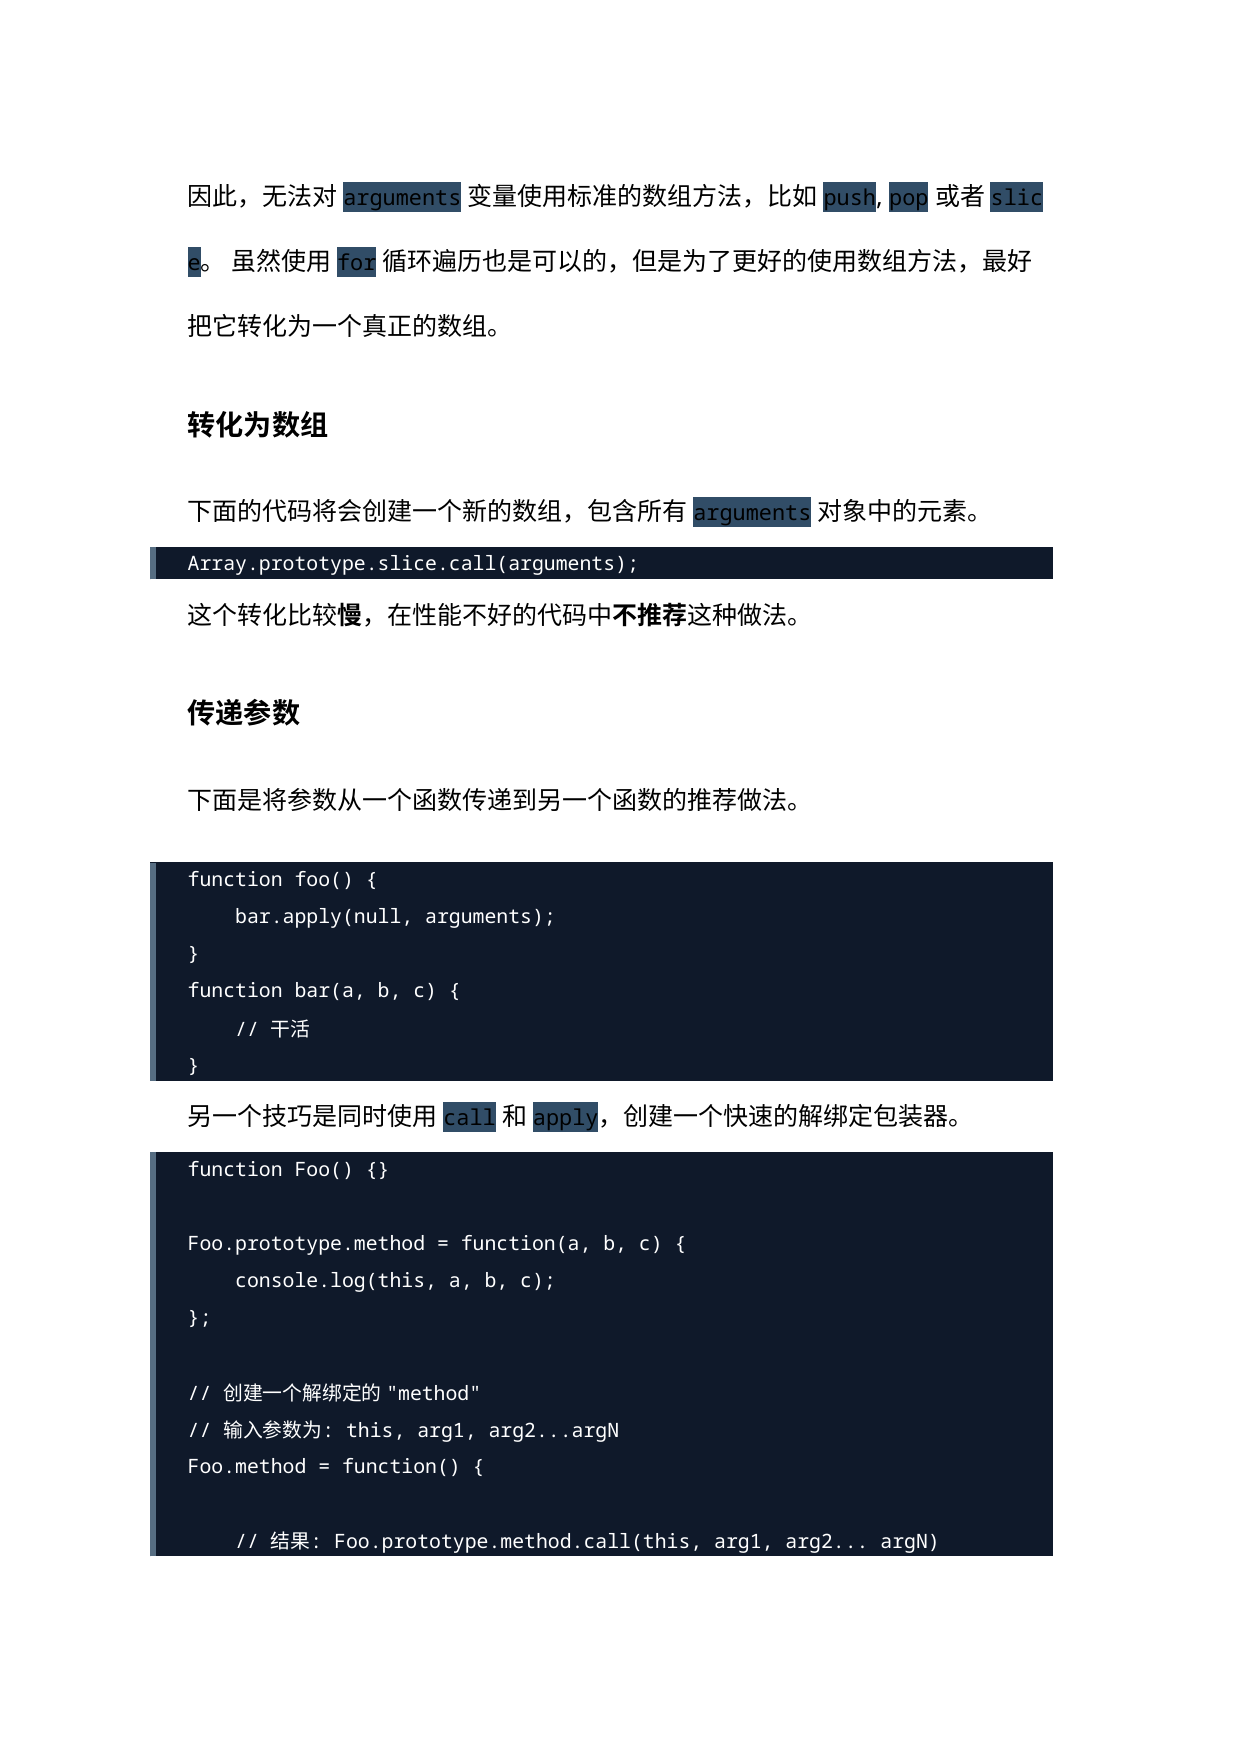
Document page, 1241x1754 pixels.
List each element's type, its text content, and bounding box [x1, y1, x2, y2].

text function bar(a, b, c) { [156, 974, 1053, 1006]
text // 输入参数为: this, arg1, arg2...argN [156, 1412, 1053, 1445]
text function Foo() {} [156, 1152, 1053, 1184]
text 传递参数 [187, 679, 1053, 744]
text } [156, 1048, 1053, 1081]
text 下面是将参数从一个函数传递到另一个函数的推荐做法。 [187, 766, 1053, 831]
text 下面的代码将会创建一个新的数组，包含所有 arguments 对象中的元素。 [187, 477, 1053, 542]
text Foo.prototype.method = function(a, b, c) { [156, 1226, 1053, 1259]
text }; [156, 1301, 1053, 1333]
text Array.prototype.slice.call(arguments); [156, 547, 1053, 579]
text // 结果: Foo.prototype.method.call(this, arg1, arg2... argN) [156, 1524, 1053, 1556]
text function foo() { [150, 862, 1053, 895]
text } [156, 937, 1053, 969]
text bar.apply(null, arguments); [156, 899, 1053, 932]
text 因此，无法对 arguments 变量使用标准的数组方法，比如 push, pop 或者 slice。 虽然使用 for 循环遍历也是可以的，但是为了更好的使用数组方法，最好把它转化为一个真正的数组。 [187, 162, 1053, 357]
text Foo.method = function() { [156, 1449, 1053, 1482]
text 转化为数组 [187, 390, 1053, 455]
text // 干活 [156, 1011, 1053, 1044]
text 另一个技巧是同时使用 call 和 apply，创建一个快速的解绑定包装器。 [187, 1082, 1053, 1147]
text console.log(this, a, b, c); [156, 1264, 1053, 1296]
text 这个转化比较慢，在性能不好的代码中不推荐这种做法。 [187, 581, 1053, 646]
text // 创建一个解绑定的 "method" [156, 1375, 1053, 1408]
